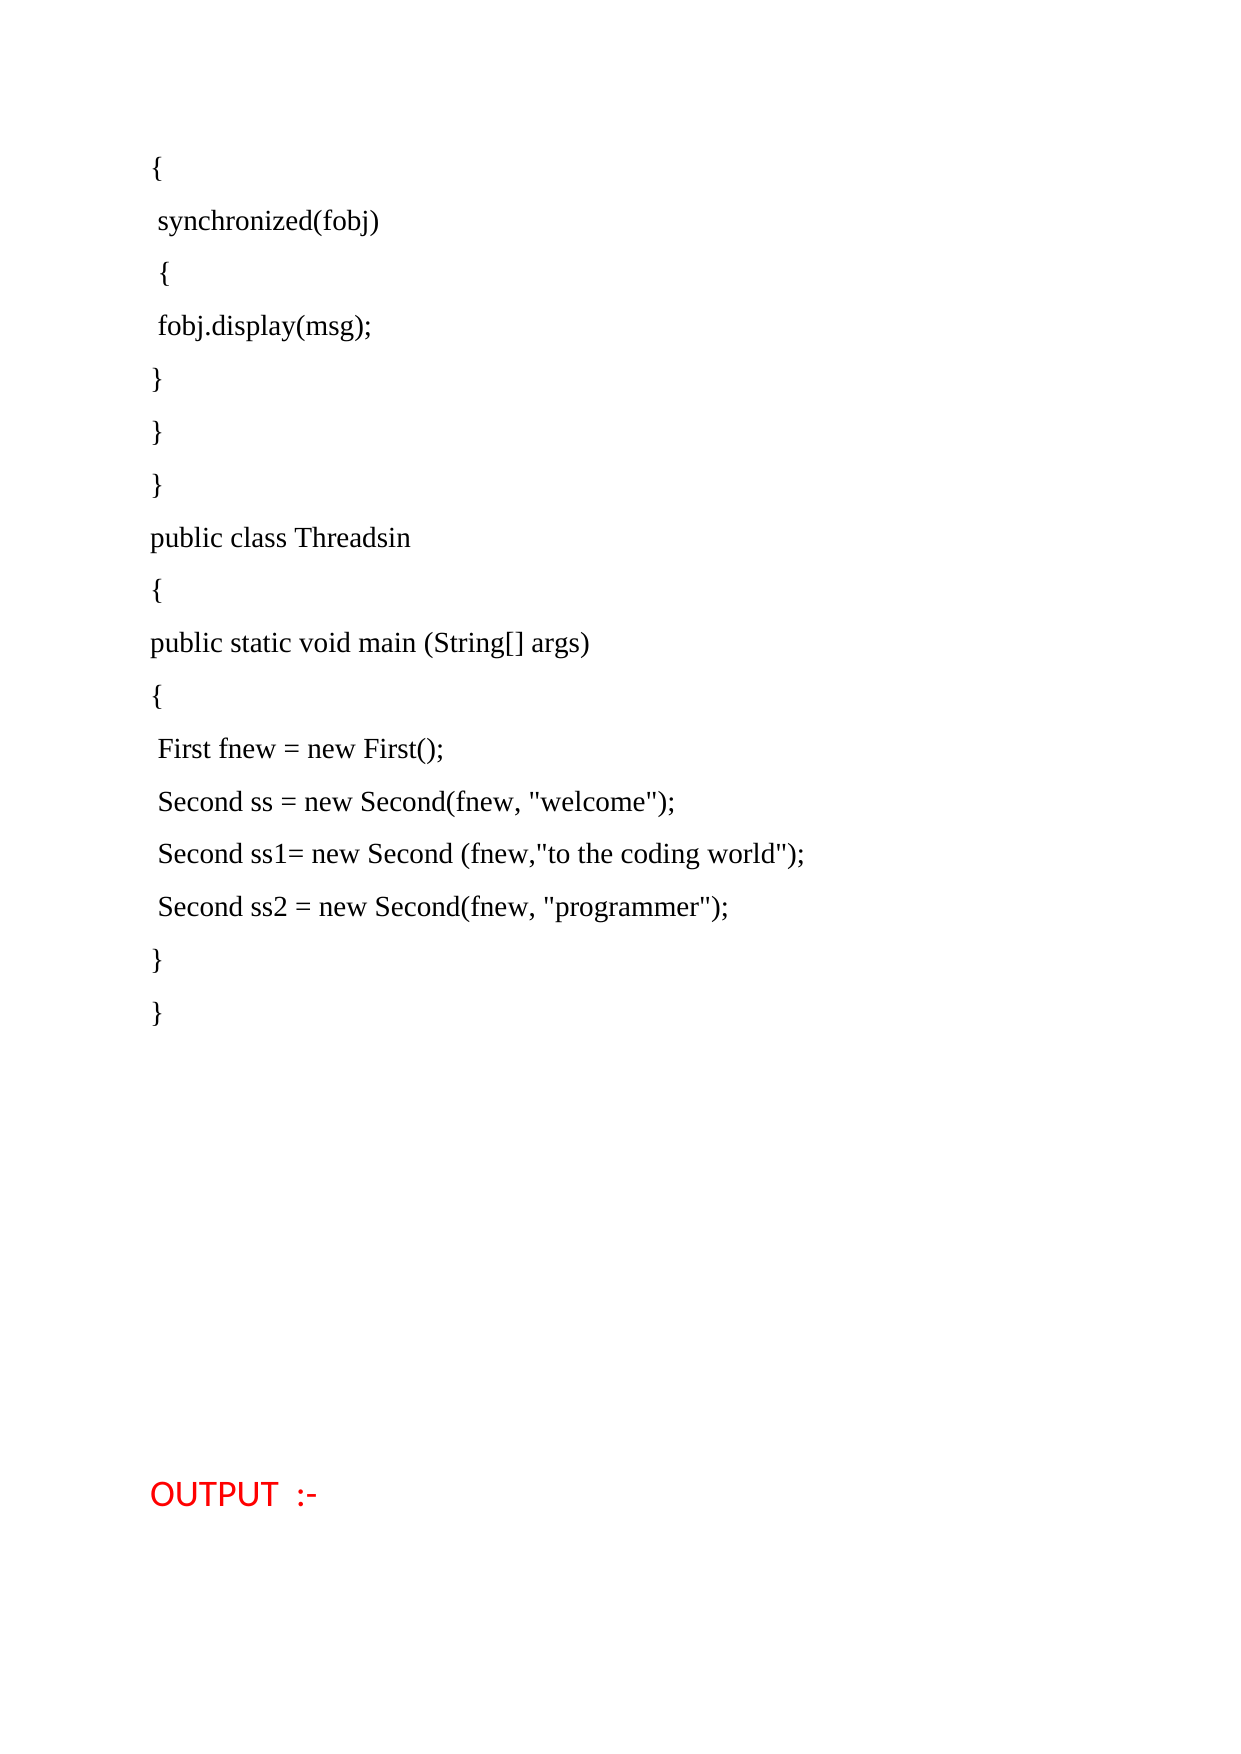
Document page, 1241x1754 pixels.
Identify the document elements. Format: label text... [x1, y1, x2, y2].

text { [150, 678, 1090, 712]
text } [150, 942, 1090, 976]
text } [150, 414, 1090, 448]
text { [150, 572, 1090, 606]
text Second ss1= new Second (fnew,"to the coding world"); [150, 837, 1090, 870]
text public class Threadsin [150, 520, 1090, 553]
text fobj.display(msg); [150, 308, 1090, 342]
text OUTPUT :- [150, 1470, 1090, 1516]
text { [150, 256, 1090, 289]
text } [150, 361, 1090, 395]
text synchronized(fobj) [150, 203, 1090, 236]
text Second ss = new Second(fnew, "welcome"); [150, 784, 1090, 817]
text { [150, 150, 1090, 183]
text Second ss2 = new Second(fnew, "programmer"); [150, 889, 1090, 923]
text } [150, 467, 1090, 500]
text public static void main (String[] args) [150, 625, 1090, 659]
text } [150, 995, 1090, 1028]
text First fnew = new First(); [150, 731, 1090, 764]
